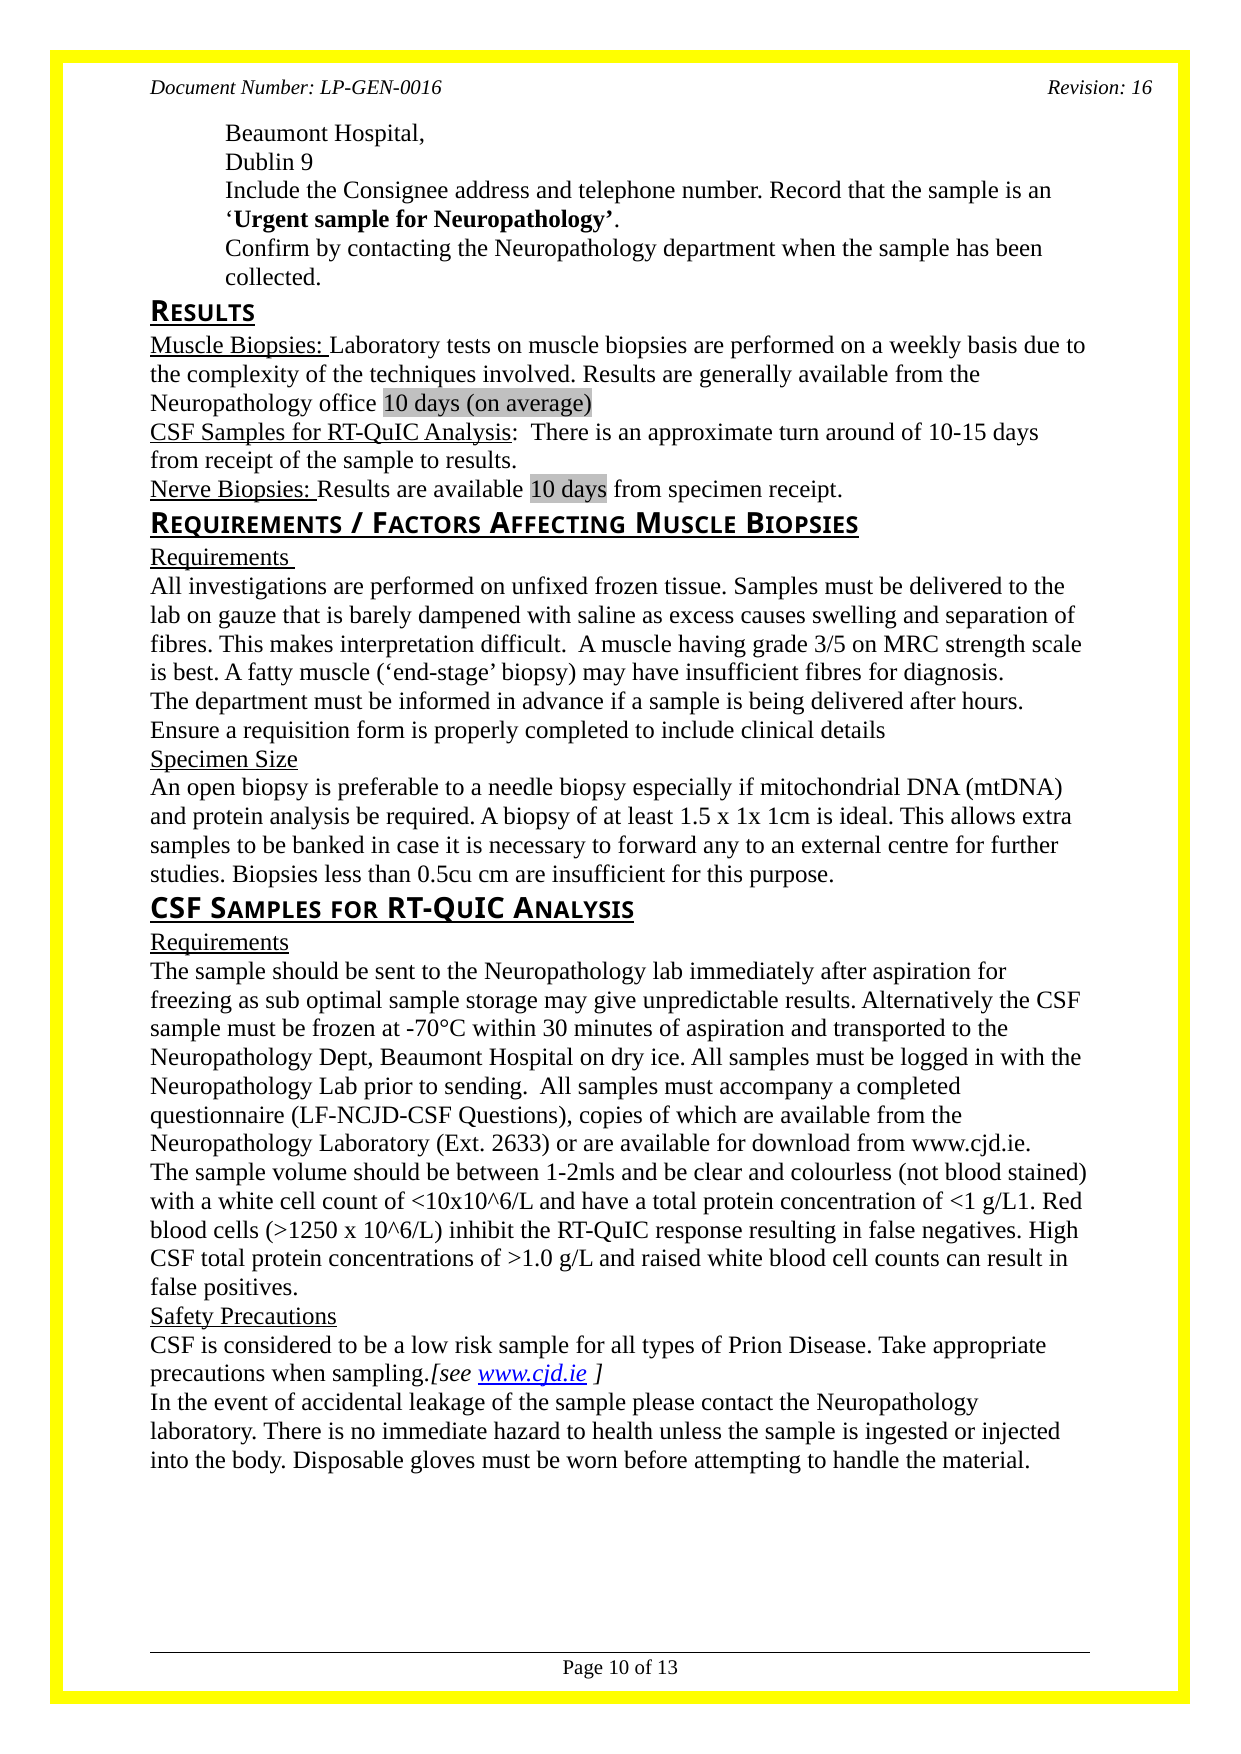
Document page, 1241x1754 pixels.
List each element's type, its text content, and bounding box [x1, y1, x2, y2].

text CSF Samples for RT-QuIC Analysis [150, 887, 1090, 927]
text The sample volume should be between 1-2mls and be clear and colourless (not blood stained) with a white cell count of <10x10^6/L and have a total protein concentration of <1 g/L1. Red blood cells (>1250 x 10^6/L) inhibit the RT-QuIC response resulting in false negatives. High CSF total protein concentrations of >1.0 g/L and raised white blood cell counts can result in false positives. [150, 1157, 1090, 1301]
text Requirements [150, 542, 1090, 571]
text CSF is considered to be a low risk sample for all types of Prion Disease. Take appropriate precautions when sampling.[see www.cjd.ie ] [150, 1330, 1090, 1387]
text Safety Precautions [150, 1301, 1090, 1330]
text An open biopsy is preferable to a needle biopsy especially if mitochondrial DNA (mtDNA) and protein analysis be required. A biopsy of at least 1.5 x 1x 1cm is ideal. This allows extra samples to be banked in case it is necessary to forward any to an external centre for further studies. Biopsies less than 0.5cu cm are insufficient for this purpose. [150, 772, 1090, 887]
text In the event of accidental leakage of the sample please contact the Neuropathology laboratory. There is no immediate hazard to health unless the sample is ingested or injected into the body. Disposable gloves must be worn before attempting to handle the material. [150, 1387, 1090, 1473]
text Nerve Biopsies: Results are available 10 days from specimen receipt. [150, 474, 530, 503]
text Requirements [150, 927, 1090, 956]
text Results [150, 291, 1090, 330]
text The department must be informed in advance if a sample is being delivered after hours. Ensure a requisition form is properly completed to include clinical details [150, 686, 1090, 744]
text Muscle Biopsies: Laboratory tests on muscle biopsies are performed on a weekly basis due to the complexity of the techniques involved. Results are generally available from the Neuropathology office 10 days (on average) [150, 330, 1090, 417]
text All investigations are performed on unfixed frozen tissue. Samples must be delivered to the lab on gauze that is barely dampened with saline as excess causes swelling and separation of fibres. This makes interpretation difficult. A muscle having grade 3/5 on MRC strength scale is best. A fatty muscle (‘end-stage’ biopsy) may have insufficient fibres for diagnosis. [150, 571, 1090, 686]
text CSF Samples for RT-QuIC Analysis: There is an approximate turn around of 10-15 days from receipt of the sample to results. [150, 417, 1090, 474]
text Specimen Size [150, 744, 1090, 772]
text Confirm by contacting the Neuropathology department when the sample has been collected. [225, 233, 1090, 291]
text Nerve Biopsies: Results are available 10 days from specimen receipt. [607, 474, 1090, 503]
text The sample should be sent to the Neuropathology lab immediately after aspiration for freezing as sub optimal sample storage may give unpredictable results. Alternatively the CSF sample must be frozen at -70°C within 30 minutes of aspiration and transported to the Neuropathology Dept, Beaumont Hospital on dry ice. All samples must be logged in with the Neuropathology Lab prior to sending. All samples must accompany a completed questionnaire (LF-NCJD-CSF Questions), copies of which are available from the Neuropathology Laboratory (Ext. 2633) or are available for download from www.cjd.ie. [150, 956, 1090, 1157]
text Include the Consignee address and telephone number. Record that the sample is an ‘Urgent sample for Neuropathology’. [225, 176, 1090, 233]
text Requirements / Factors Affecting Muscle Biopsies [150, 503, 1090, 542]
text Beaumont Hospital, [225, 118, 1090, 147]
text Dublin 9 [225, 147, 1090, 176]
